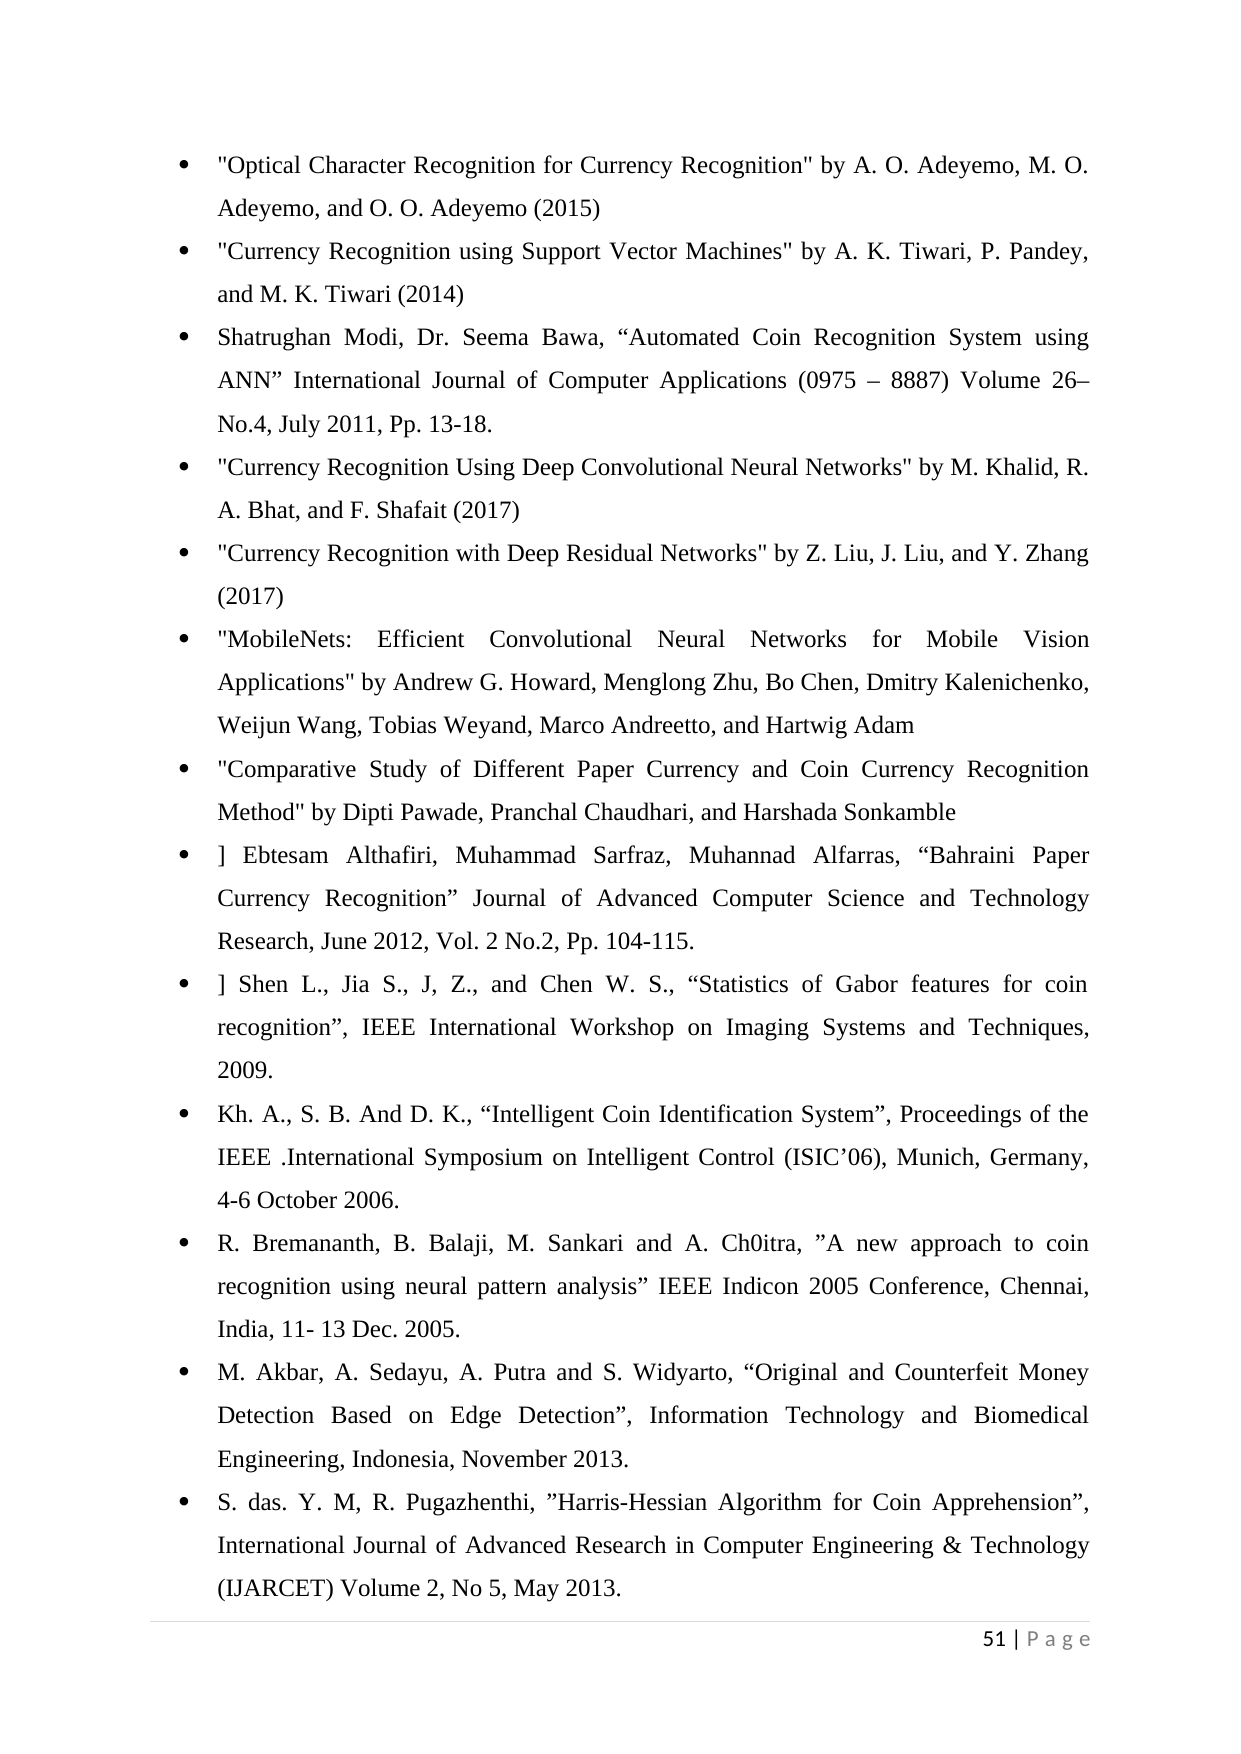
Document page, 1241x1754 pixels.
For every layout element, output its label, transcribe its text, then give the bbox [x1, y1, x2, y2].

list "Currency Recognition using Support Vector Machines" by A. K. Tiwari, P. Pandey, and M. K. Tiwari (2014) [179, 236, 1090, 308]
list "Optical Character Recognition for Currency Recognition" by A. O. Adeyemo, M. O. Adeyemo, and O. O. Adeyemo (2015) [179, 150, 1090, 222]
list R. Bremananth, B. Balaji, M. Sankari and A. Ch0itra, ”A new approach to coin recognition using neural pattern analysis” IEEE Indicon 2005 Conference, Chennai, India, 11- 13 Dec. 2005. [179, 1228, 1090, 1343]
list M. Akbar, A. Sedayu, A. Putra and S. Widyarto, “Original and Counterfeit Money Detection Based on Edge Detection”, Information Technology and Biomedical Engineering, Indonesia, November 2013. [179, 1357, 1090, 1472]
list ] Ebtesam Althafiri, Muhammad Sarfraz, Muhannad Alfarras, “Bahraini Paper Currency Recognition” Journal of Advanced Computer Science and Technology Research, June 2012, Vol. 2 No.2, Pp. 104-115. [179, 840, 1090, 955]
list "Currency Recognition with Deep Residual Networks" by Z. Liu, J. Liu, and Y. Zhang (2017) [179, 538, 1090, 610]
list "Comparative Study of Different Paper Currency and Coin Currency Recognition Method" by Dipti Pawade, Pranchal Chaudhari, and Harshada Sonkamble [179, 754, 1090, 826]
list Kh. A., S. B. And D. K., “Intelligent Coin Identification System”, Proceedings of the IEEE .International Symposium on Intelligent Control (ISIC’06), Munich, Germany, 4-6 October 2006. [179, 1099, 1090, 1214]
list "Currency Recognition Using Deep Convolutional Neural Networks" by M. Khalid, R. A. Bhat, and F. Shafait (2017) [179, 452, 1090, 524]
list S. das. Y. M, R. Pugazhenthi, ”Harris-Hessian Algorithm for Coin Apprehension”, International Journal of Advanced Research in Computer Engineering & Technology (IJARCET) Volume 2, No 5, May 2013. [179, 1487, 1090, 1602]
list "MobileNets: Efficient Convolutional Neural Networks for Mobile Vision Applications" by Andrew G. Howard, Menglong Zhu, Bo Chen, Dmitry Kalenichenko, Weijun Wang, Tobias Weyand, Marco Andreetto, and Hartwig Adam [179, 624, 1090, 739]
list ] Shen L., Jia S., J, Z., and Chen W. S., “Statistics of Gabor features for coin recognition”, IEEE International Workshop on Imaging Systems and Techniques, 2009. [179, 969, 1090, 1084]
list Shatrughan Modi, Dr. Seema Bawa, “Automated Coin Recognition System using ANN” International Journal of Computer Applications (0975 – 8887) Volume 26– No.4, July 2011, Pp. 13-18. [179, 322, 1090, 437]
